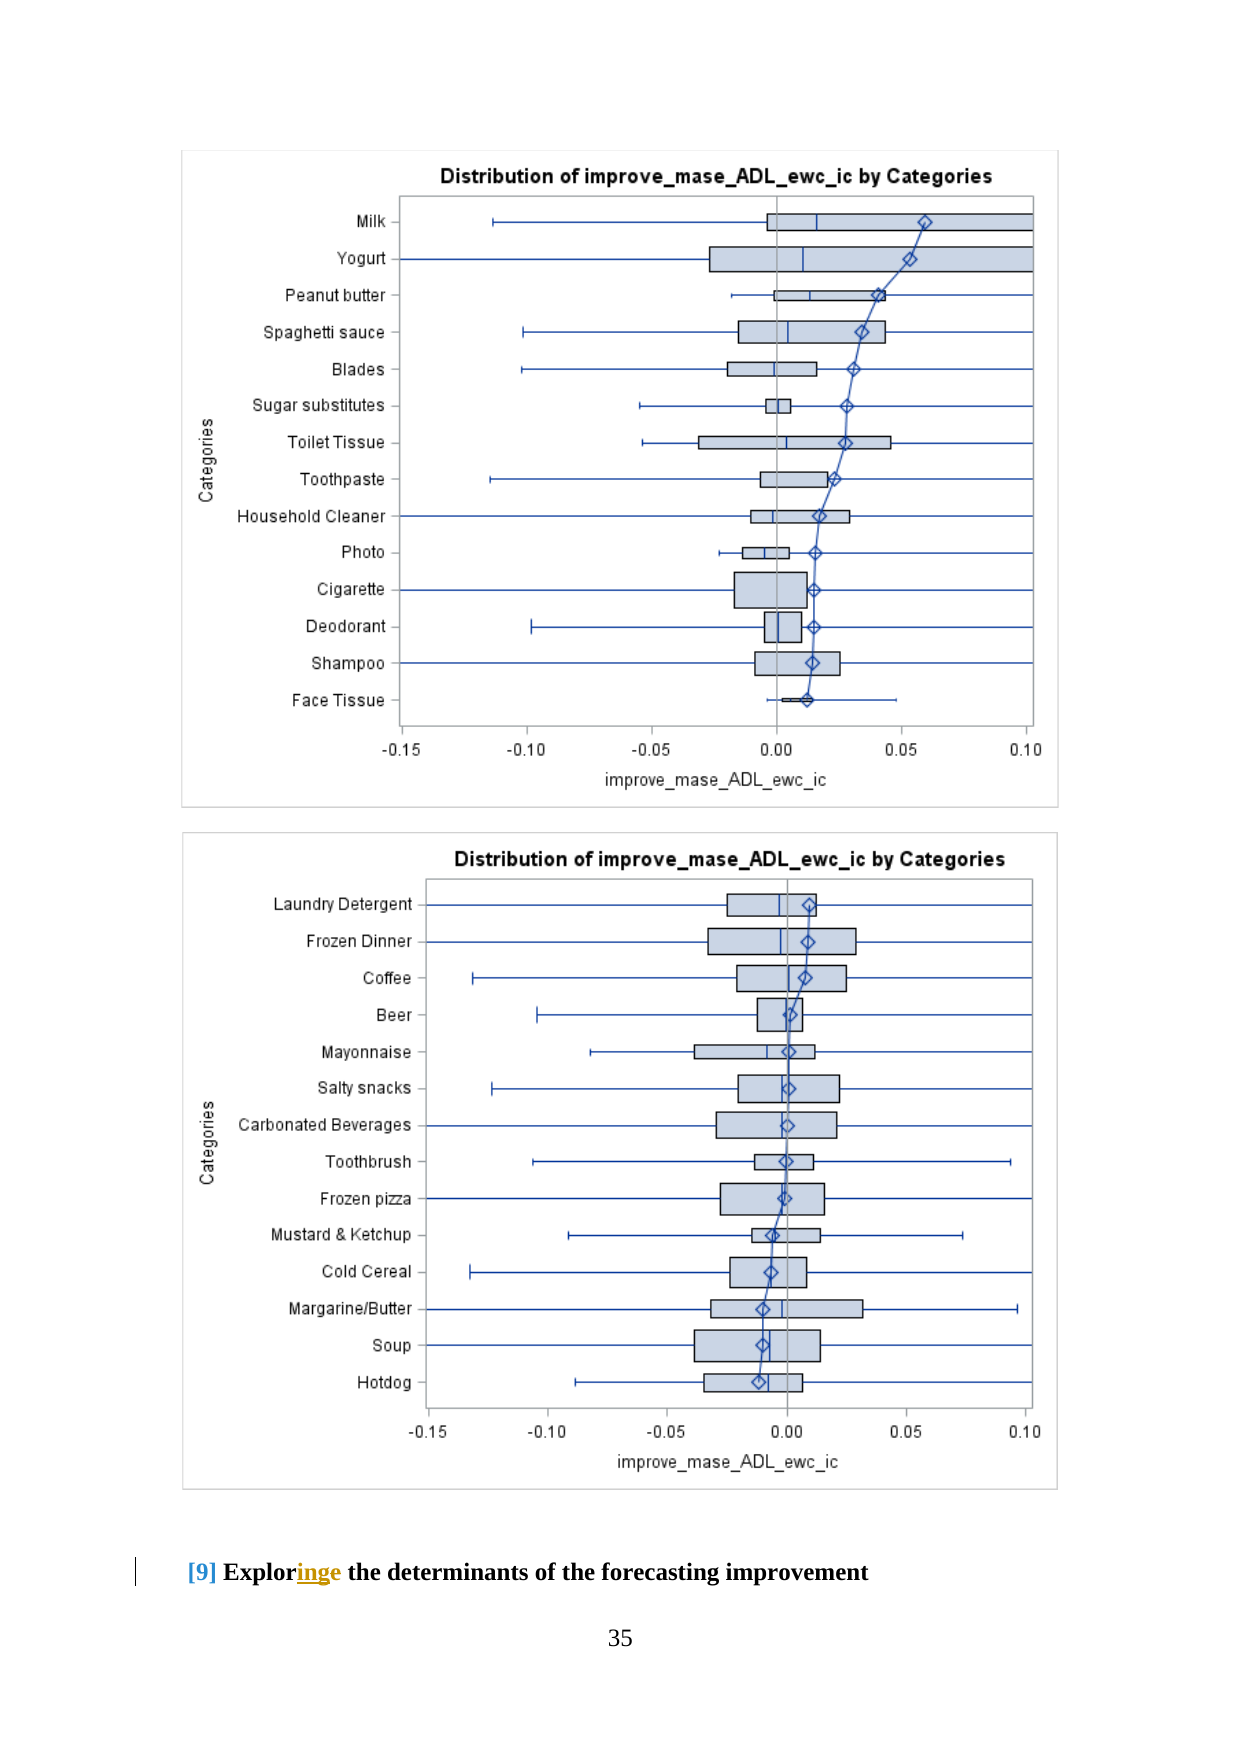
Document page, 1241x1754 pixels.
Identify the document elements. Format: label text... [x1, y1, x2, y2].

list Explor the determinants of the forecasting improvement [187, 1557, 1090, 1586]
picture [182, 832, 1058, 1490]
picture [181, 150, 1059, 808]
